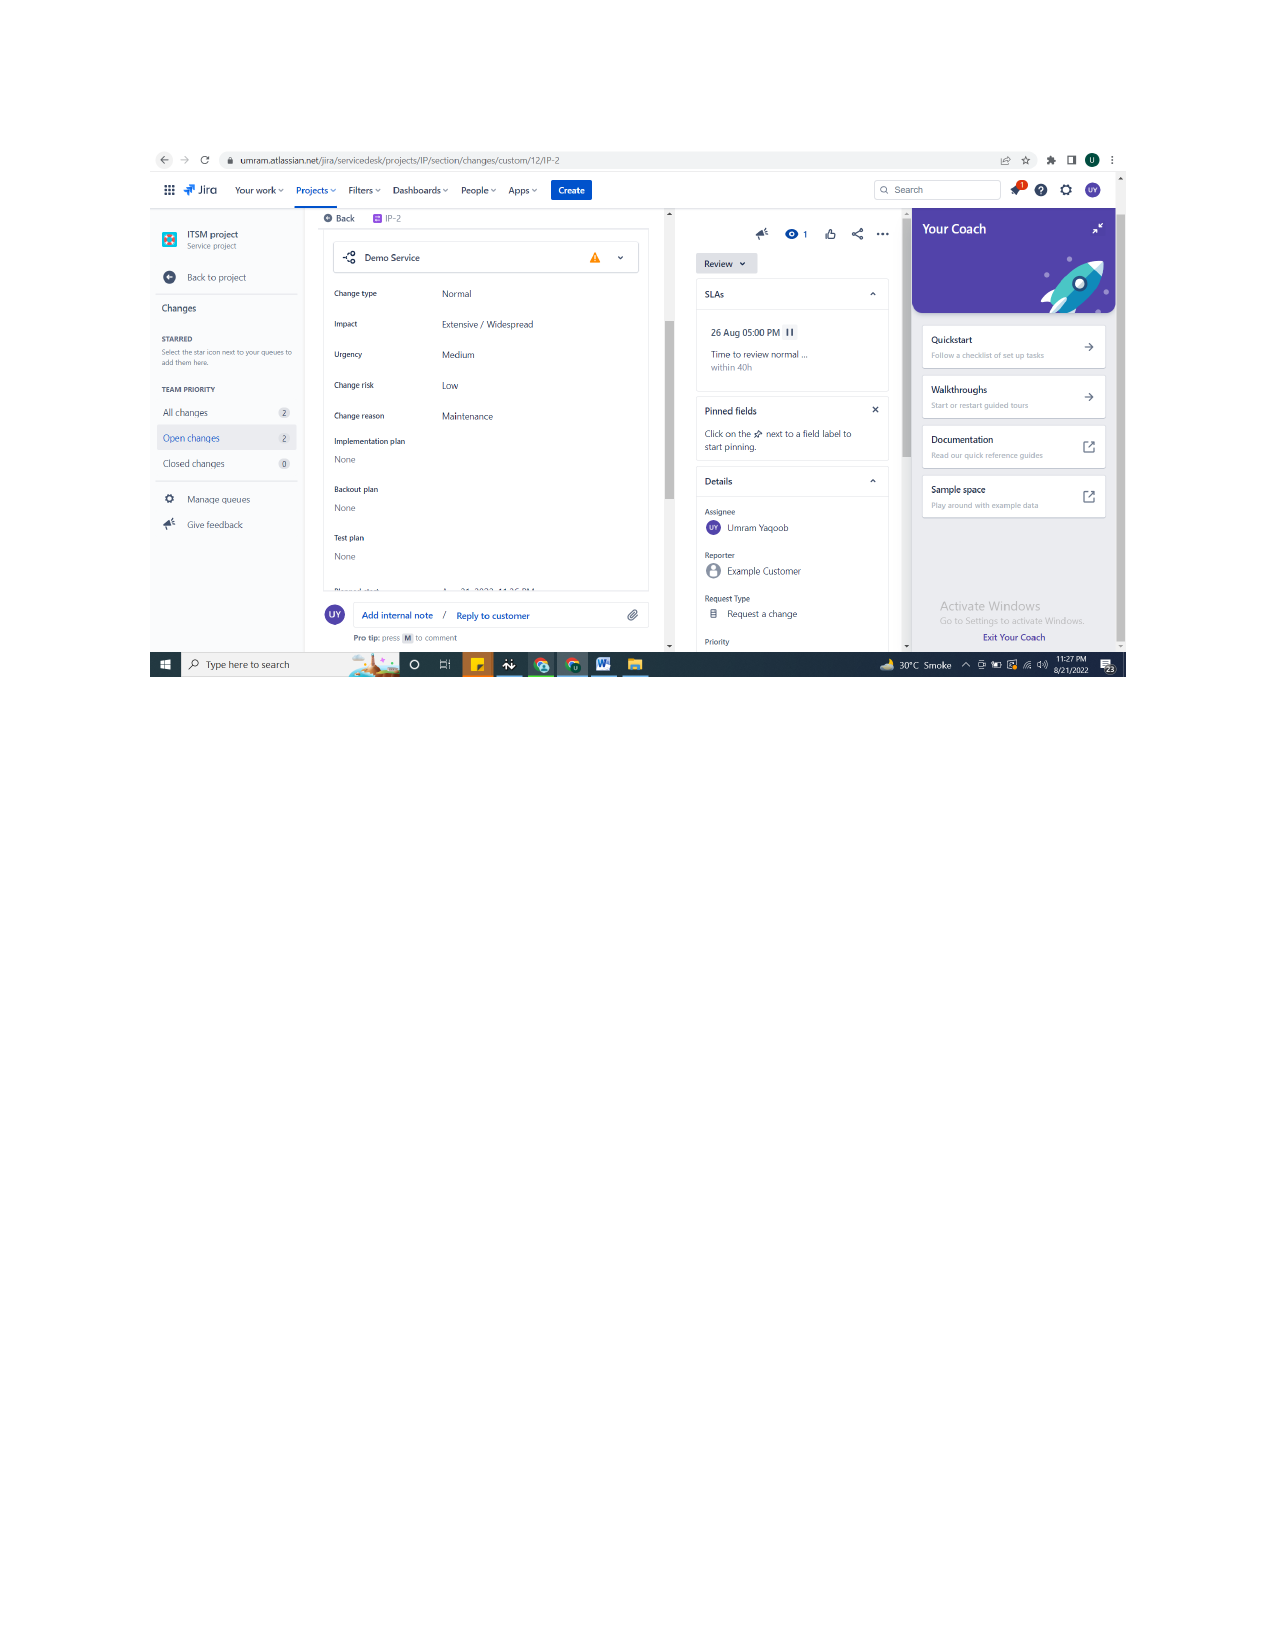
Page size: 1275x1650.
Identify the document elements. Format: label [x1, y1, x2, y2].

picture [150, 149, 1126, 677]
